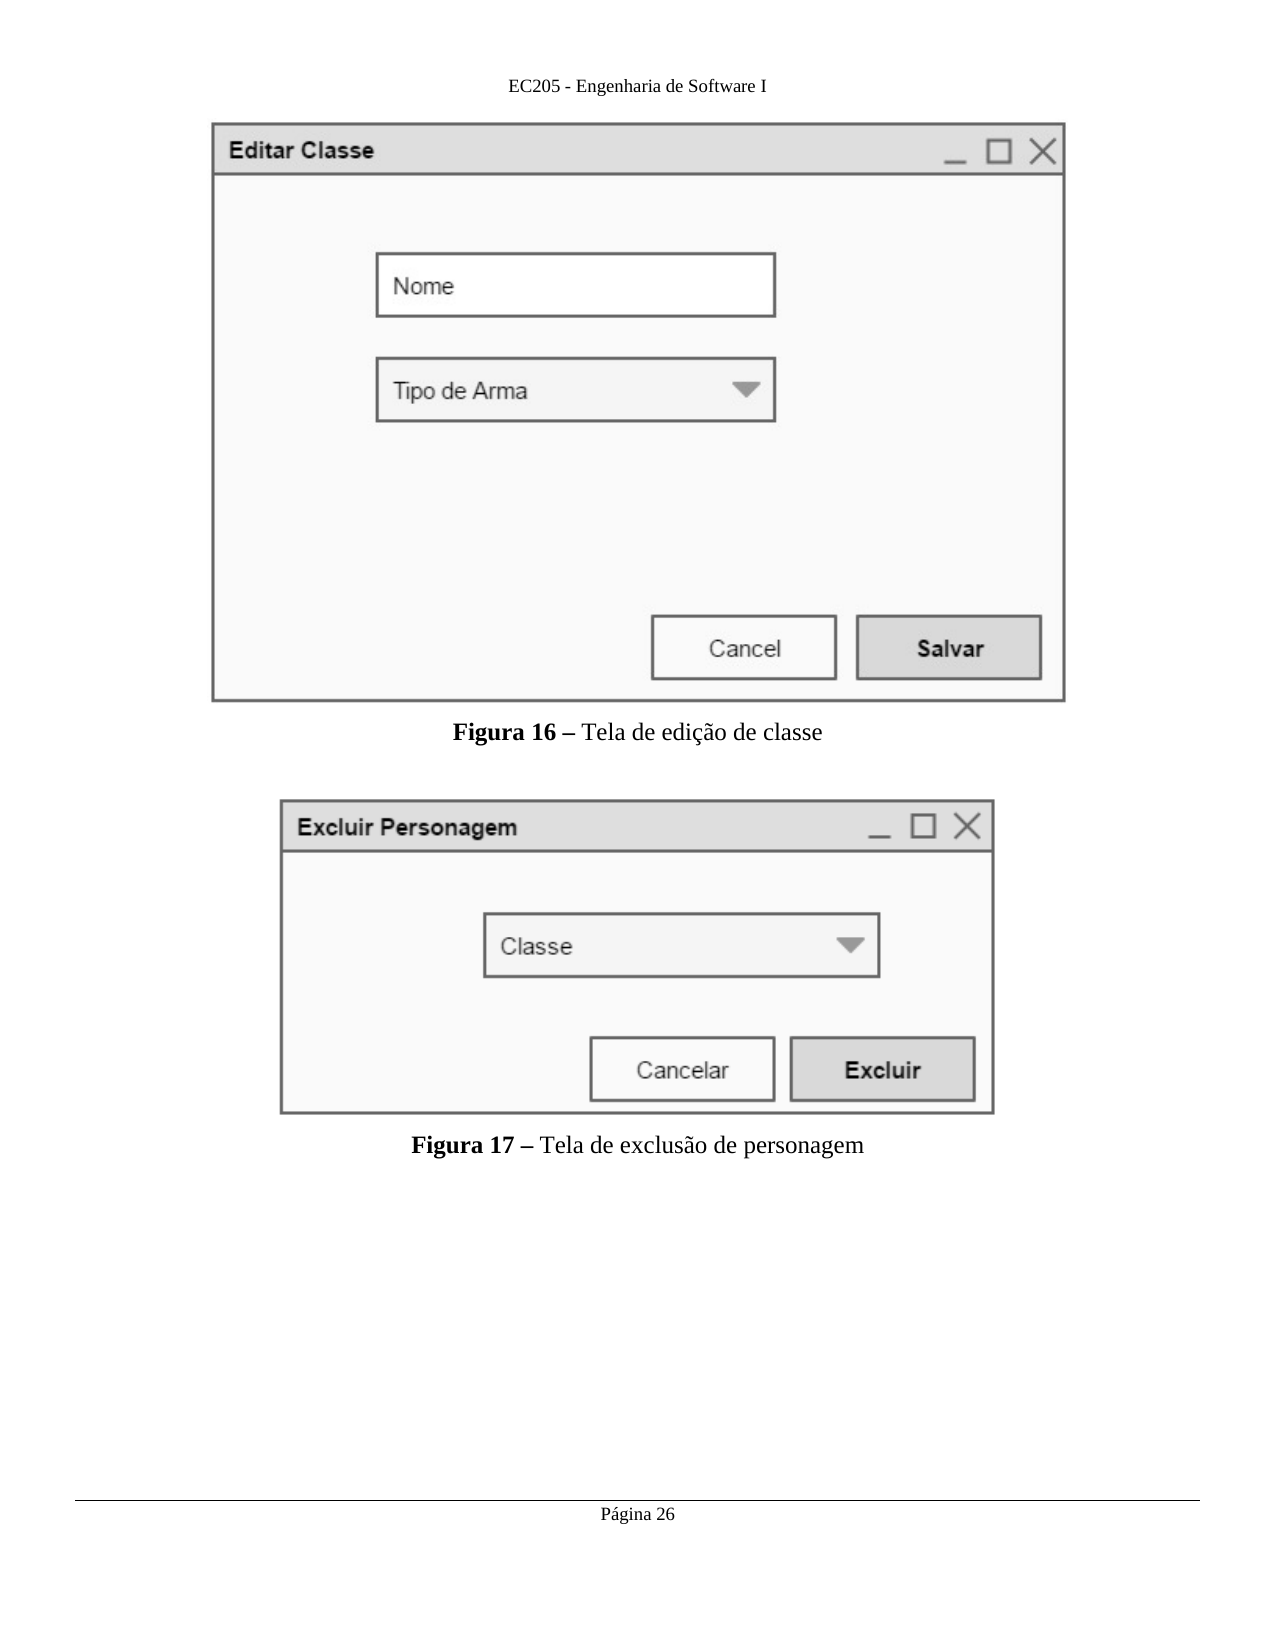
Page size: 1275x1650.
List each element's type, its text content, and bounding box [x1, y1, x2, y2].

picture [207, 118, 1068, 704]
picture [277, 799, 998, 1118]
